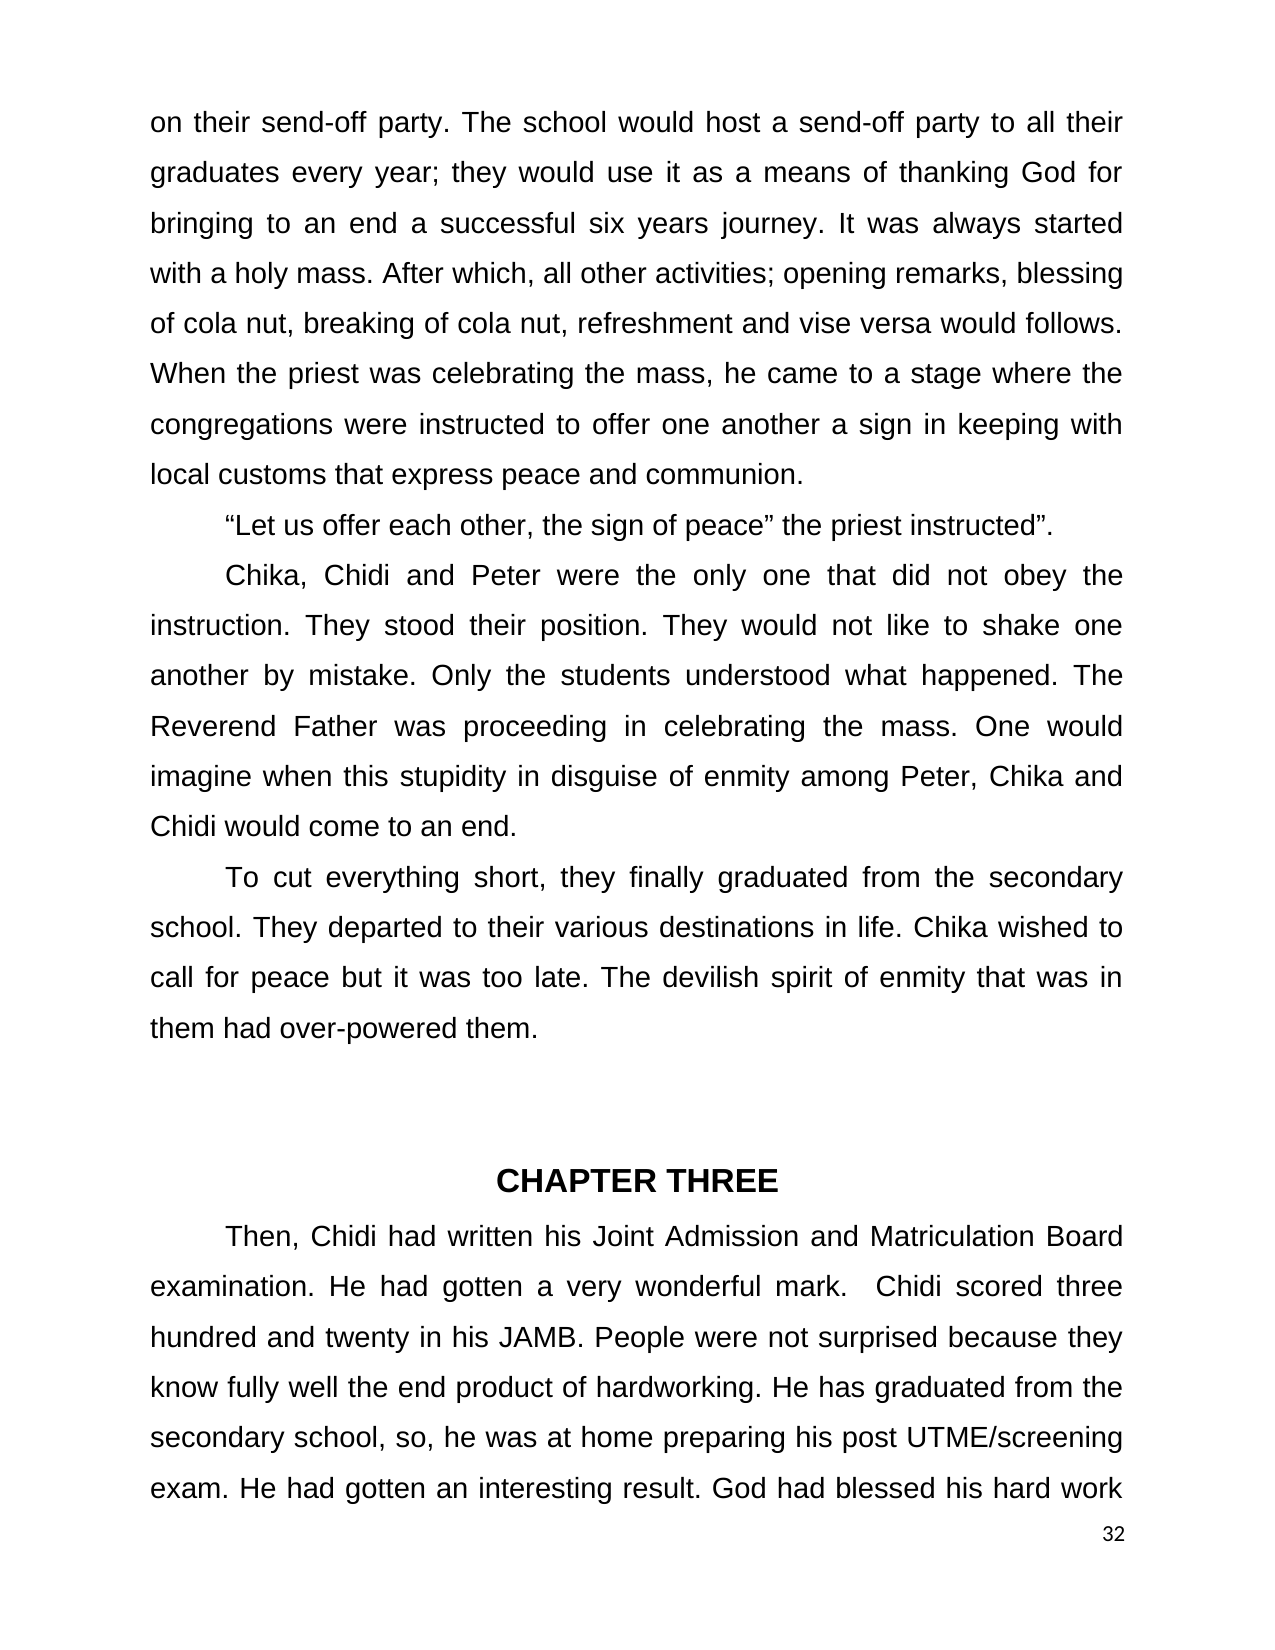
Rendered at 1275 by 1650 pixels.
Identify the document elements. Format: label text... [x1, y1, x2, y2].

text Chika, Chidi and Peter were the only one that did not obey the instruction. They stood their position. They would not like to shake one another by mistake. Only the students understood what happened. The Reverend Father was proceeding in celebrating the mass. One would imagine when this stupidity in disguise of enmity among Peter, Chika and Chidi would come to an end. [150, 558, 1125, 843]
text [150, 105, 1125, 491]
text “Let us offer each other, the sign of peace” the priest instructed”. [150, 507, 1125, 541]
text To cut everything short, they finally graduated from the secondary school. They departed to their various destinations in life. Chika wished to call for peace but it was too late. The devilish spirit of enmity that was in them had over-powered them. [150, 860, 1125, 1044]
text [150, 1219, 1125, 1504]
text CHAPTER THREE [150, 1162, 1125, 1200]
